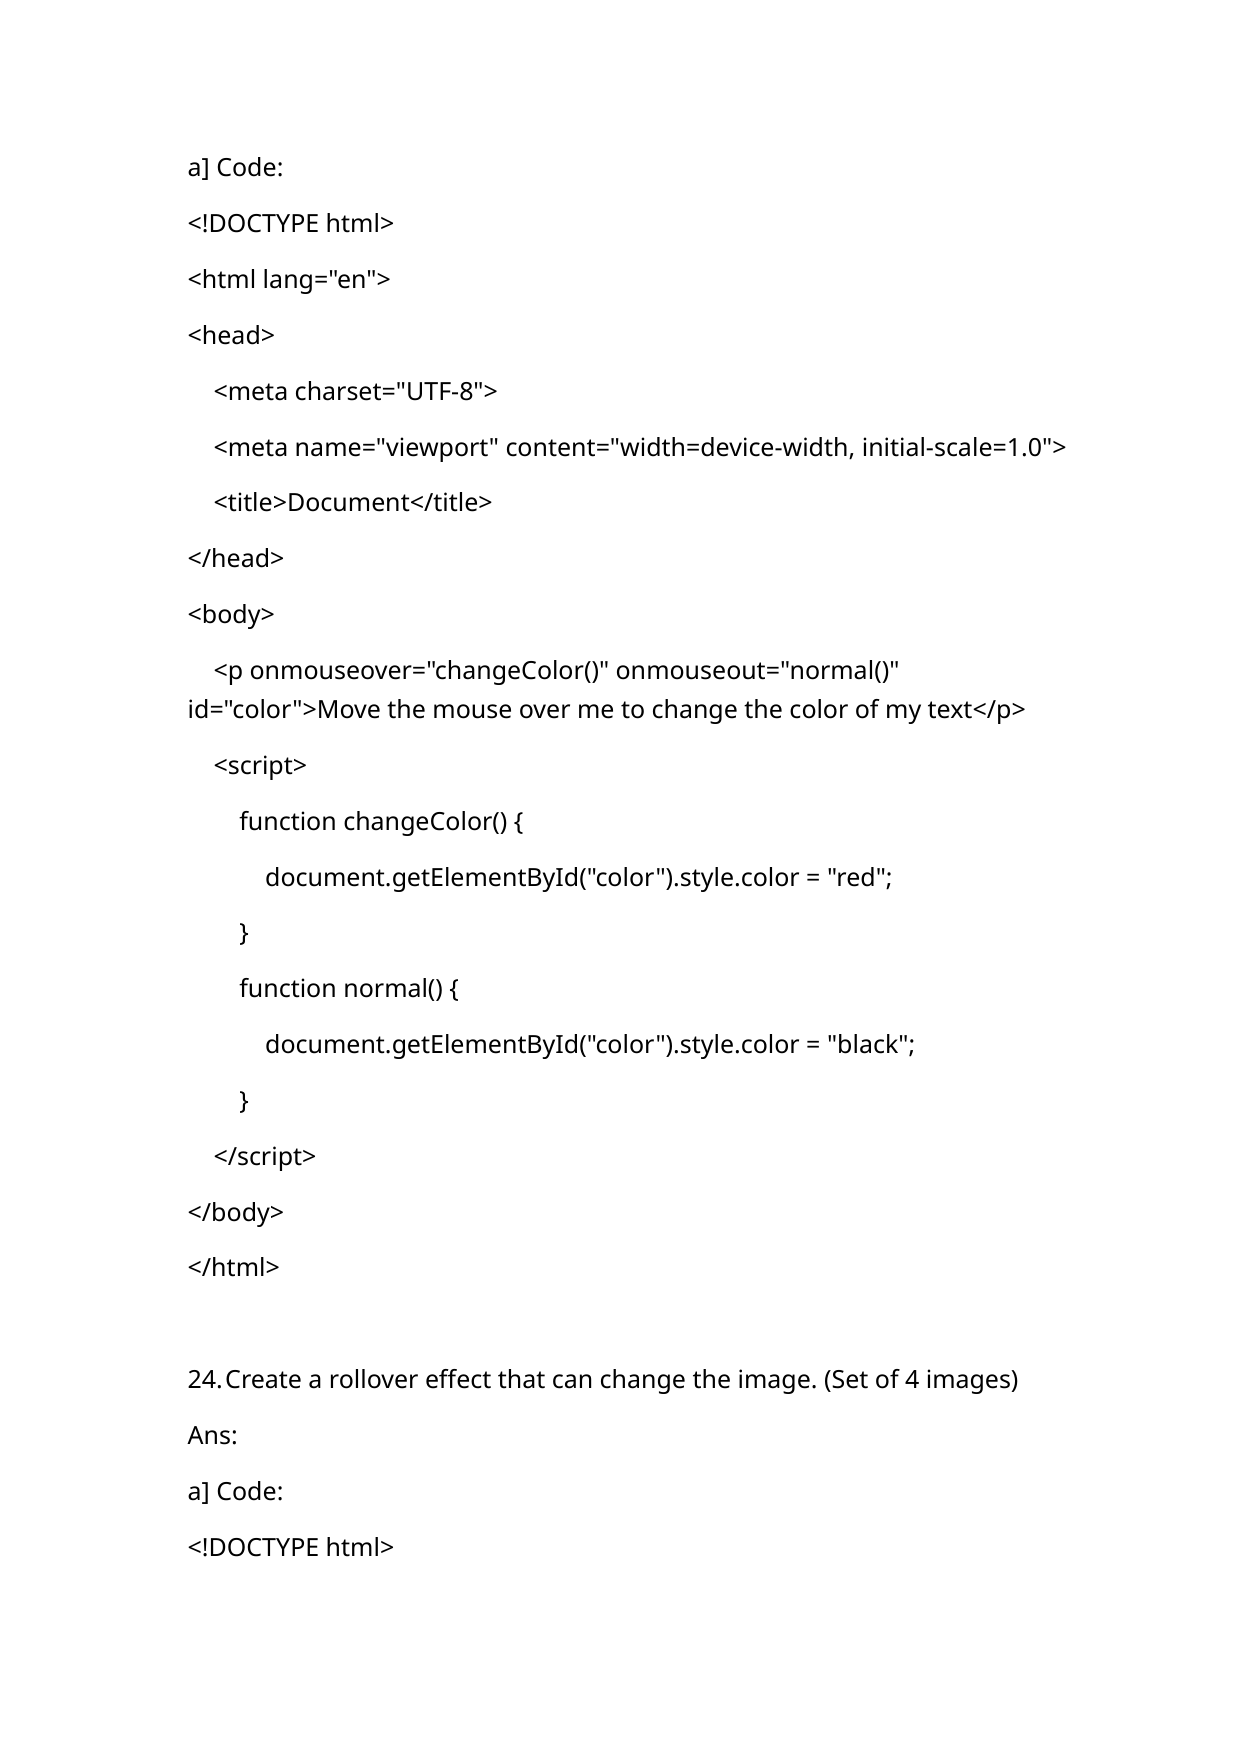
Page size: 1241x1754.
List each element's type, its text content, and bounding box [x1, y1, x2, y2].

text Ans: [187, 1417, 1090, 1452]
text function normal() { [187, 971, 1090, 1005]
text </html> [187, 1250, 1090, 1284]
text } [187, 1082, 1090, 1117]
text <body> [187, 597, 1090, 631]
text <title>Document</title> [187, 485, 1090, 519]
text <meta name="viewport" content="width=device-width, initial-scale=1.0"> [187, 429, 1090, 463]
text <!DOCTYPE html> [187, 206, 1090, 240]
text document.getElementById("color").style.color = "black"; [187, 1027, 1090, 1061]
text } [187, 915, 1090, 949]
text a] Code: [187, 150, 1090, 184]
text </body> [187, 1194, 1090, 1228]
text a] Code: [187, 1473, 1090, 1507]
text <!DOCTYPE html> [187, 1529, 1090, 1563]
list Create a rollover effect that can change the image. (Set of 4 images) [187, 1362, 1090, 1396]
text <html lang="en"> [187, 262, 1090, 296]
text <p onmouseover="changeColor()" onmouseout="normal()" id="color">Move the mouse over me to change the color of my text</p> [187, 652, 1090, 726]
text </head> [187, 541, 1090, 575]
text <head> [187, 317, 1090, 352]
text </script> [187, 1138, 1090, 1172]
text function changeColor() { [187, 803, 1090, 837]
text document.getElementById("color").style.color = "red"; [187, 859, 1090, 893]
text <script> [187, 747, 1090, 782]
text <meta charset="UTF-8"> [187, 373, 1090, 407]
